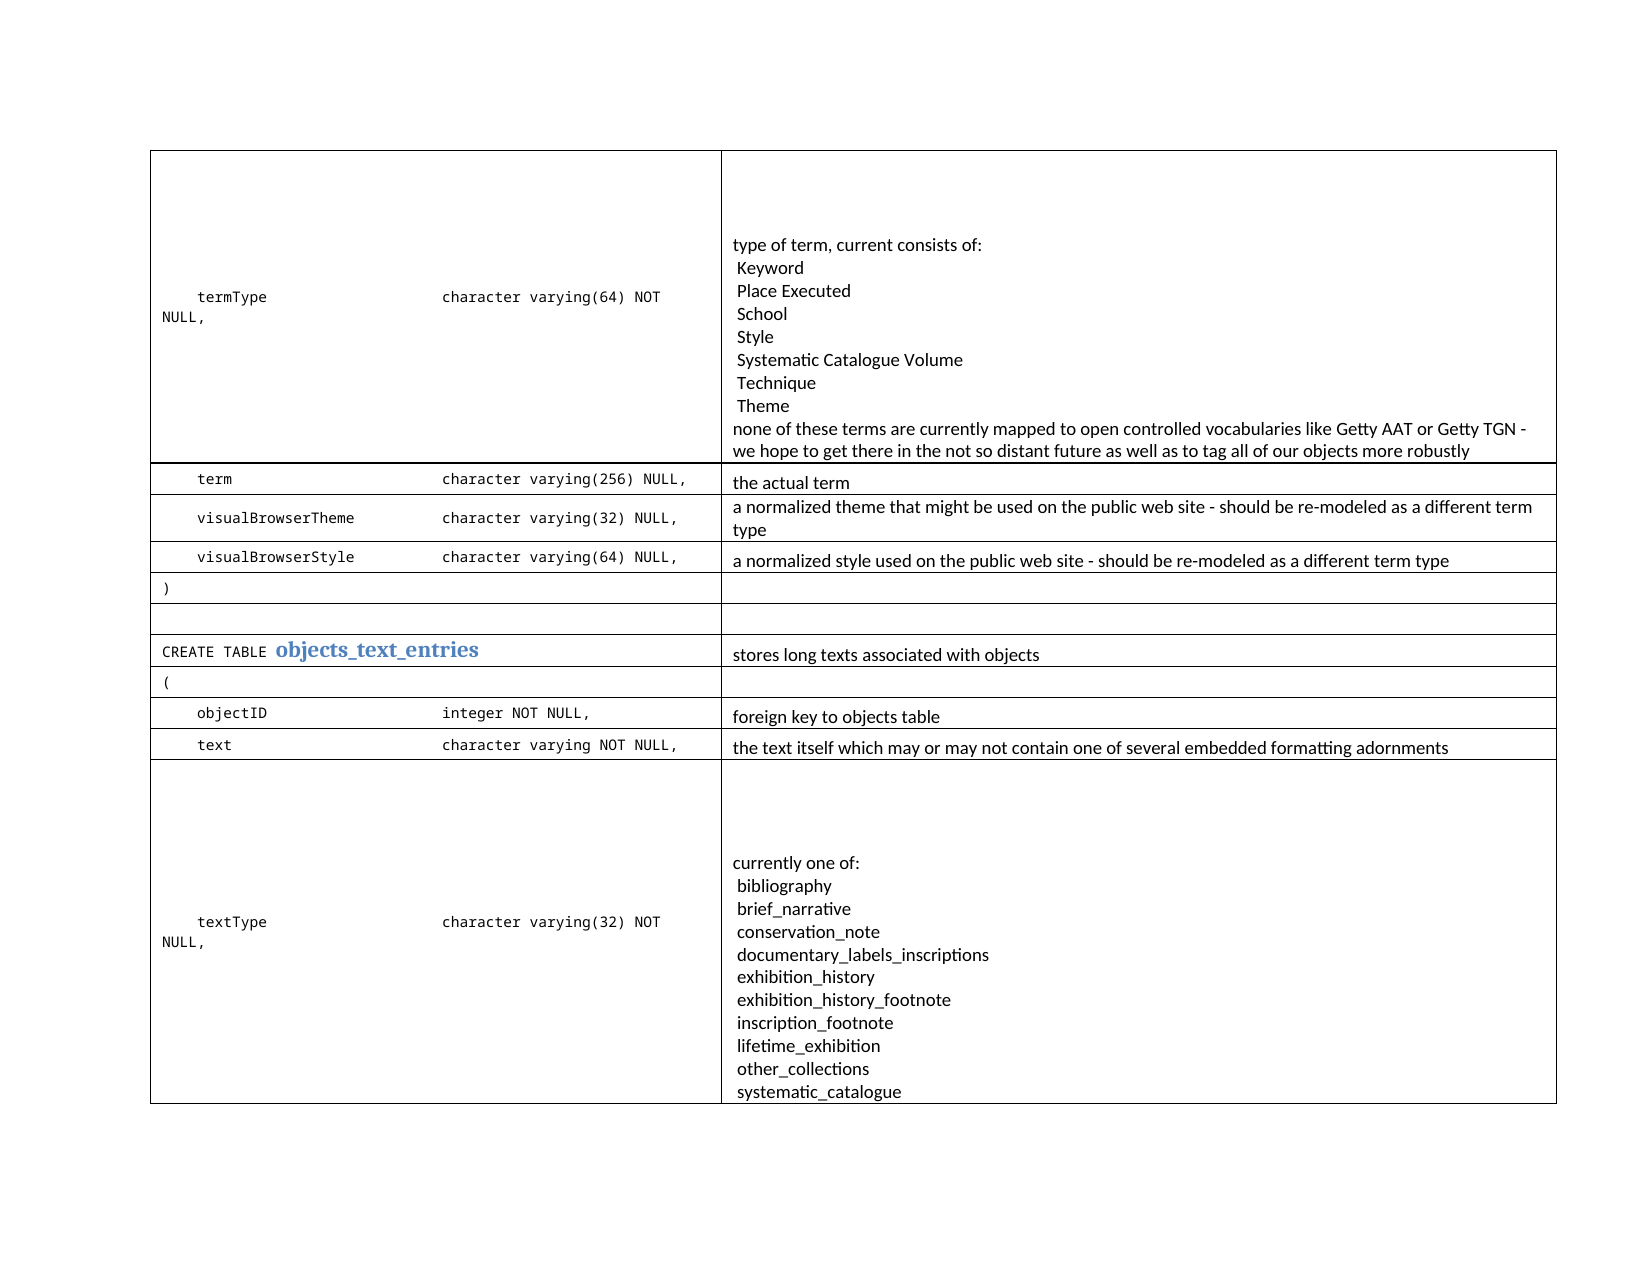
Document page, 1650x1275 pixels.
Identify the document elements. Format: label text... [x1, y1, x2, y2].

table_cell a normalized theme that might be used on the public web site - should be re-modeled as a different term type [722, 495, 1556, 541]
table_cell a normalized style used on the public web site - should be re-modeled as a different term type [722, 542, 1556, 572]
table_cell foreign key to objects table [722, 698, 1556, 728]
table_cell ) [151, 573, 721, 603]
table_cell ( [151, 667, 721, 697]
table_cell textType character varying(32) NOT NULL, [151, 760, 721, 1103]
table_cell [722, 573, 1556, 603]
table_cell stores long texts associated with objects [722, 635, 1556, 666]
table_cell text character varying NOT NULL, [151, 729, 721, 759]
table_cell [722, 667, 1556, 697]
table_cell termType character varying(64) NOT NULL, [151, 151, 721, 462]
table_cell objectID integer NOT NULL, [151, 698, 721, 728]
table_cell visualBrowserTheme character varying(32) NULL, [151, 495, 721, 541]
table_cell [722, 604, 1556, 634]
table_cell visualBrowserStyle character varying(64) NULL, [151, 542, 721, 572]
table_cell CREATE TABLE objects_text_entries [151, 635, 721, 666]
table_cell term character varying(256) NULL, [151, 464, 721, 494]
table_cell the actual term [722, 464, 1556, 494]
table_cell type of term, current consists of: Keyword Place Executed School Style Systematic Catalogue Volume Technique Theme none of these terms are currently mapped to open controlled vocabularies like Getty AAT or Getty TGN - we hope to get there in the not so distant future as well as to tag all of our objects more robustly [722, 151, 1556, 462]
table_cell [151, 604, 721, 634]
table_cell the text itself which may or may not contain one of several embedded formatting adornments [722, 729, 1556, 759]
table_cell currently one of: bibliography brief_narrative conservation_note documentary_labels_inscriptions exhibition_history exhibition_history_footnote inscription_footnote lifetime_exhibition other_collections systematic_catalogue [722, 760, 1556, 1103]
